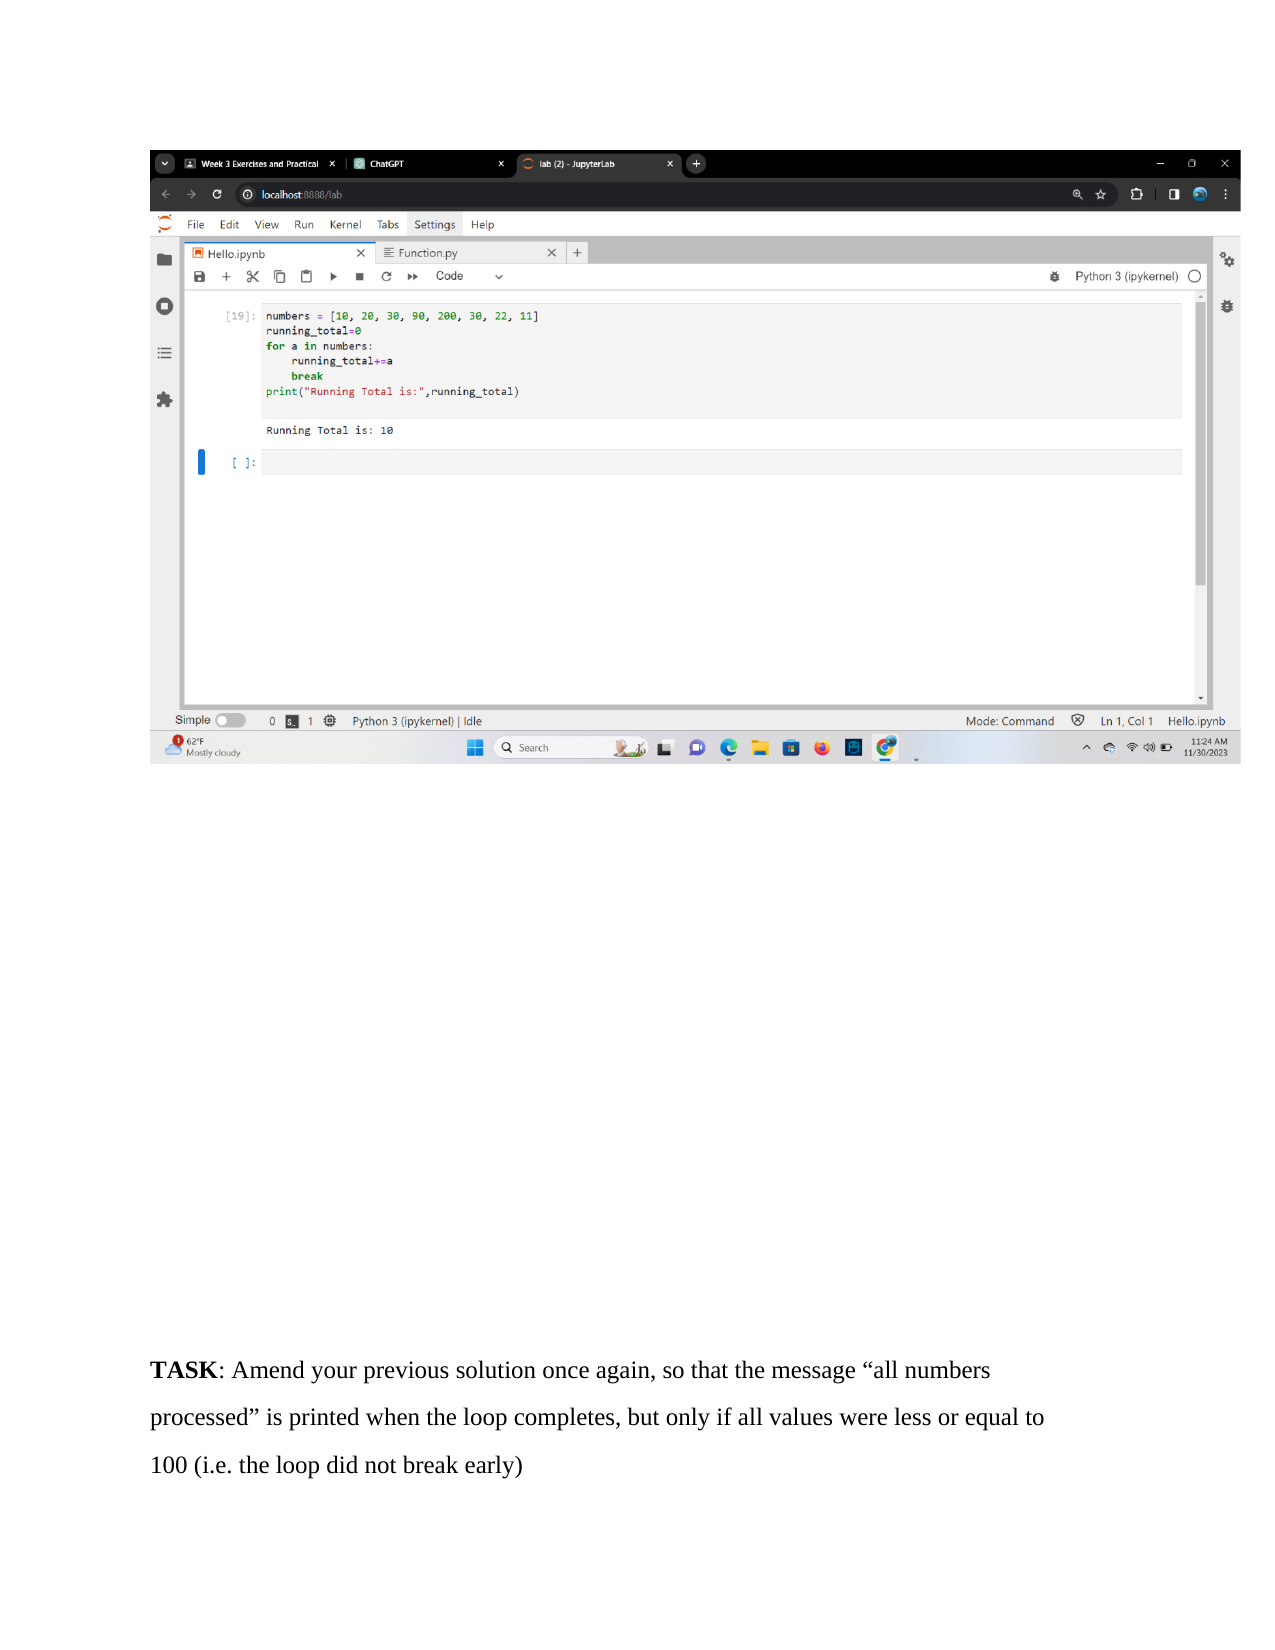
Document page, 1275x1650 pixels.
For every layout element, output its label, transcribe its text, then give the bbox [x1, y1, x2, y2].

picture [150, 150, 1241, 764]
text processed” is printed when the loop completes, but only if all values were less or equal to [150, 1402, 1125, 1431]
text TASK: Amend your previous solution once again, so that the message “all numbers [150, 1355, 1125, 1383]
text 100 (i.e. the loop did not break early) [150, 1450, 1125, 1479]
